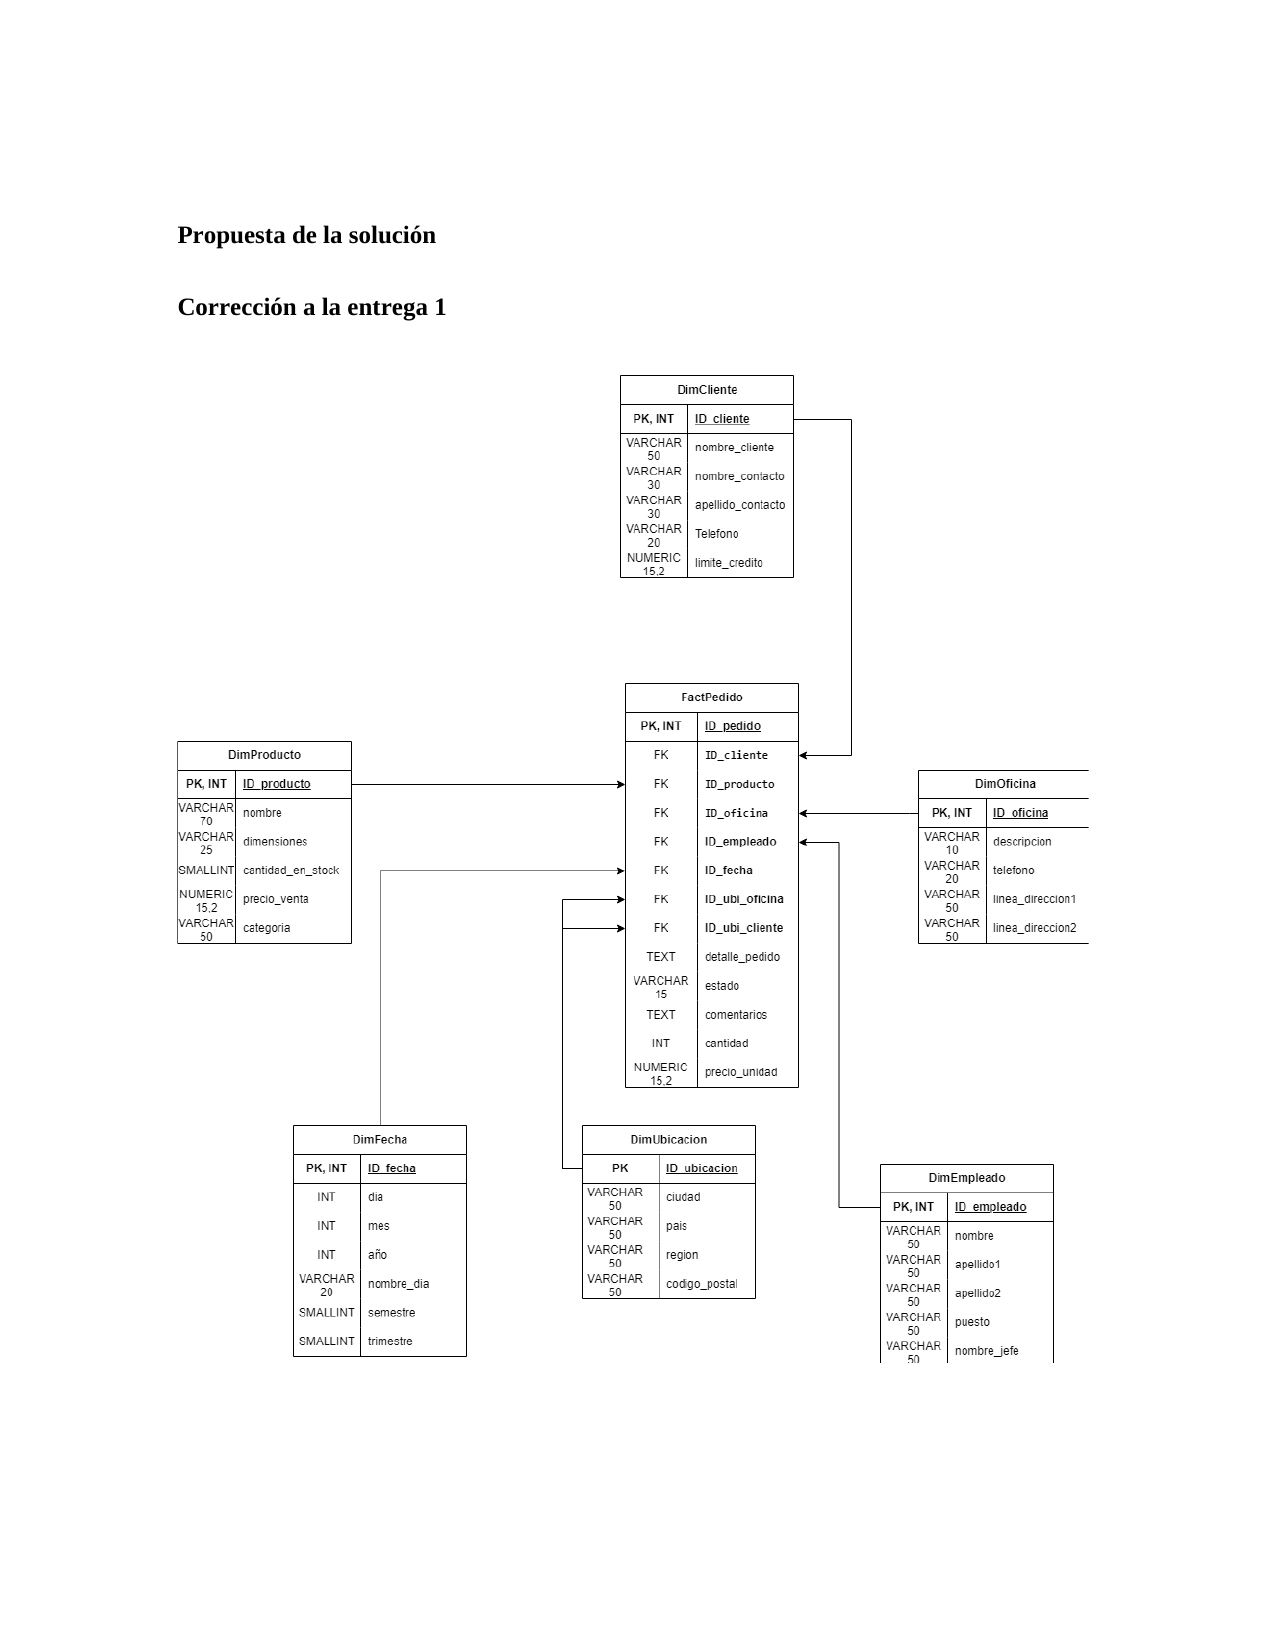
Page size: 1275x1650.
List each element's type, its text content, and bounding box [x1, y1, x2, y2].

text Propuesta de la solución [177, 220, 1098, 249]
picture [177, 375, 1089, 1363]
text Corrección a la entrega 1 [177, 292, 1098, 364]
